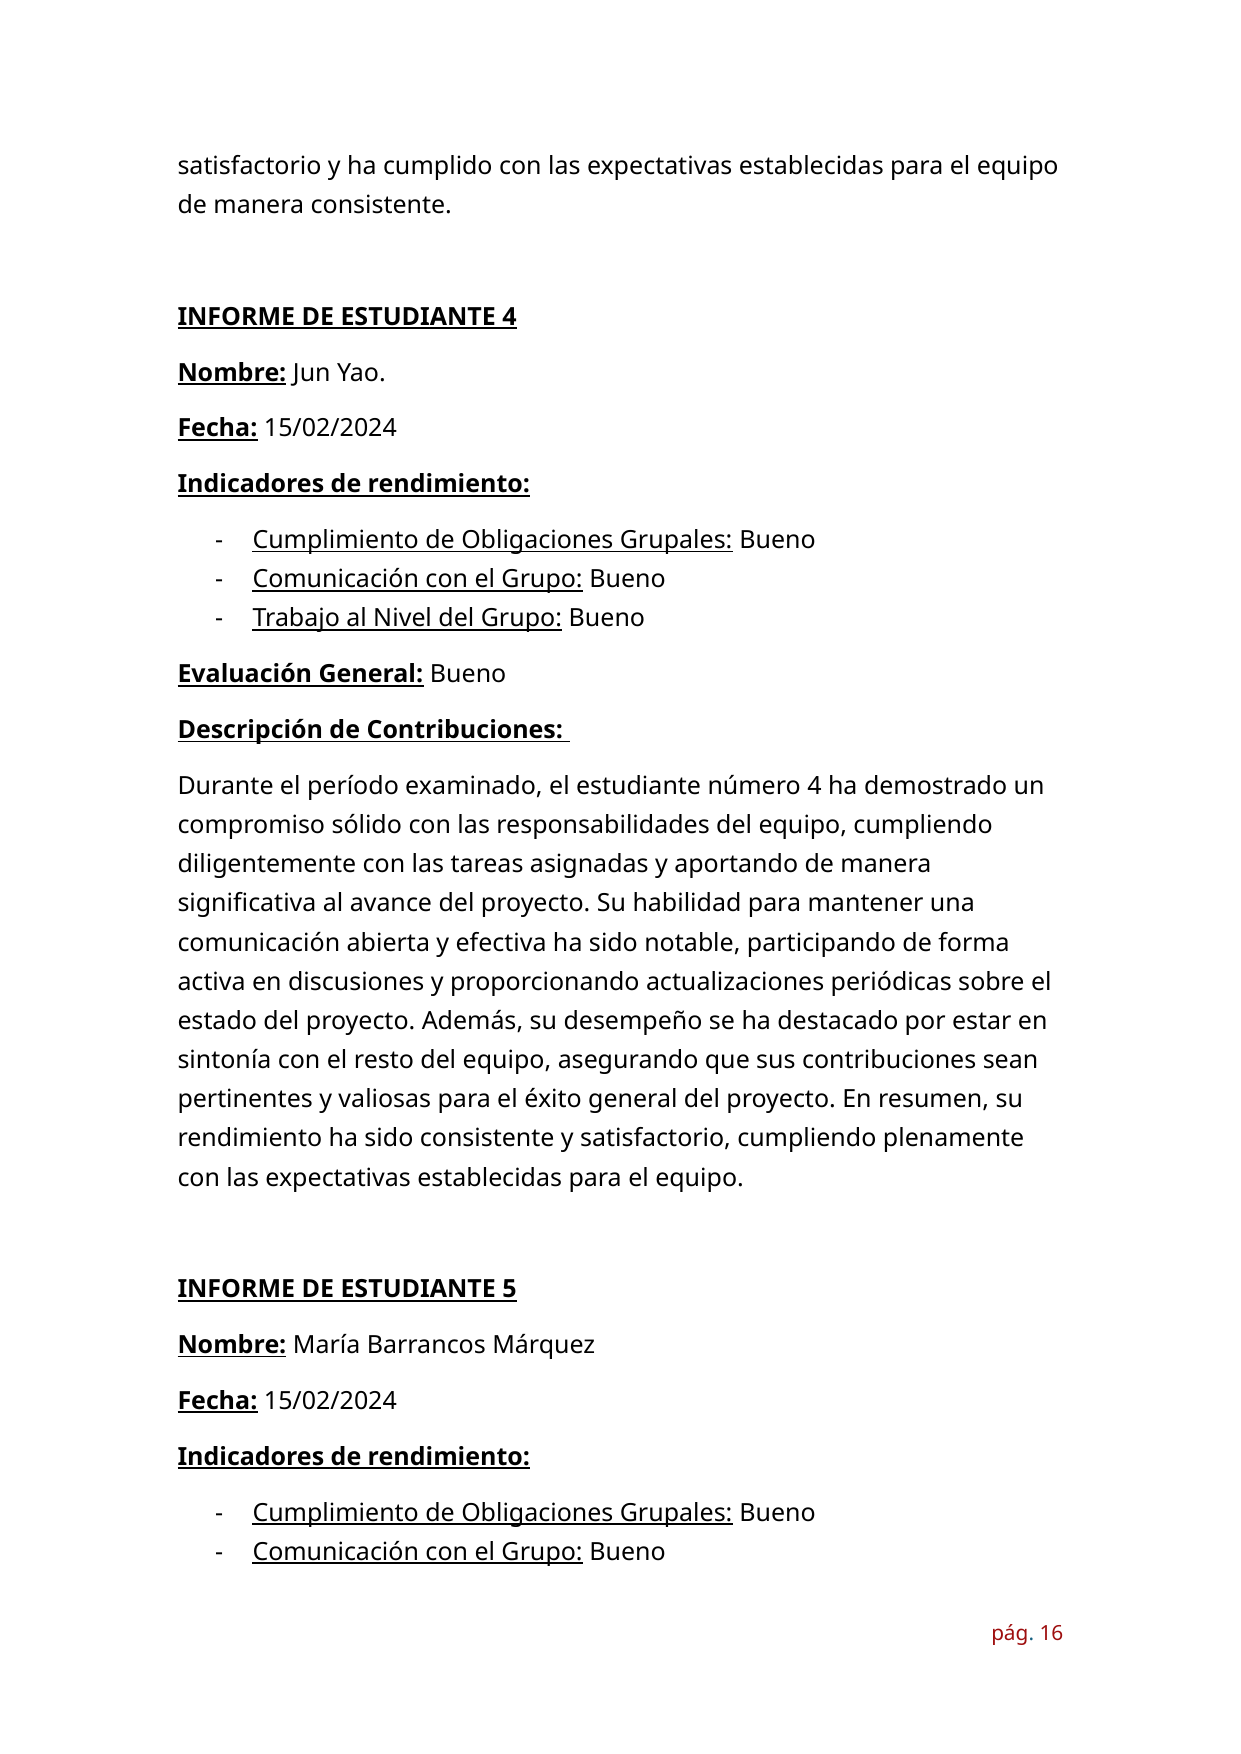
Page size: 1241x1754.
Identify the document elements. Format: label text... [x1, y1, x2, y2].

text Indicadores de rendimiento: [177, 1438, 1063, 1472]
text Fecha: 15/02/2024 [177, 1383, 1063, 1417]
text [177, 148, 1063, 221]
list Comunicación con el Grupo: Bueno [215, 1533, 1063, 1567]
text INFORME DE ESTUDIANTE 4 [177, 298, 1063, 332]
text INFORME DE ESTUDIANTE 5 [177, 1271, 1063, 1305]
list Comunicación con el Grupo: Bueno [215, 561, 1063, 595]
text Durante el período examinado, el estudiante número 4 ha demostrado un compromiso sólido con las responsabilidades del equipo, cumpliendo diligentemente con las tareas asignadas y aportando de manera significativa al avance del proyecto. Su habilidad para mantener una comunicación abierta y efectiva ha sido notable, participando de forma activa en discusiones y proporcionando actualizaciones periódicas sobre el estado del proyecto. Además, su desempeño se ha destacado por estar en sintonía con el resto del equipo, asegurando que sus contribuciones sean pertinentes y valiosas para el éxito general del proyecto. En resumen, su rendimiento ha sido consistente y satisfactorio, cumpliendo plenamente con las expectativas establecidas para el equipo. [177, 768, 1063, 1193]
list Cumplimiento de Obligaciones Grupales: Bueno [215, 1494, 1063, 1528]
text Nombre: María Barrancos Márquez [177, 1327, 1063, 1361]
text Evaluación General: Bueno [177, 656, 1063, 690]
text Indicadores de rendimiento: [177, 466, 1063, 500]
list Cumplimiento de Obligaciones Grupales: Bueno [215, 522, 1063, 556]
list Trabajo al Nivel del Grupo: Bueno [215, 600, 1063, 634]
text Fecha: 15/02/2024 [177, 410, 1063, 444]
text Nombre: Jun Yao. [177, 354, 1063, 388]
text Descripción de Contribuciones: [177, 712, 1063, 746]
